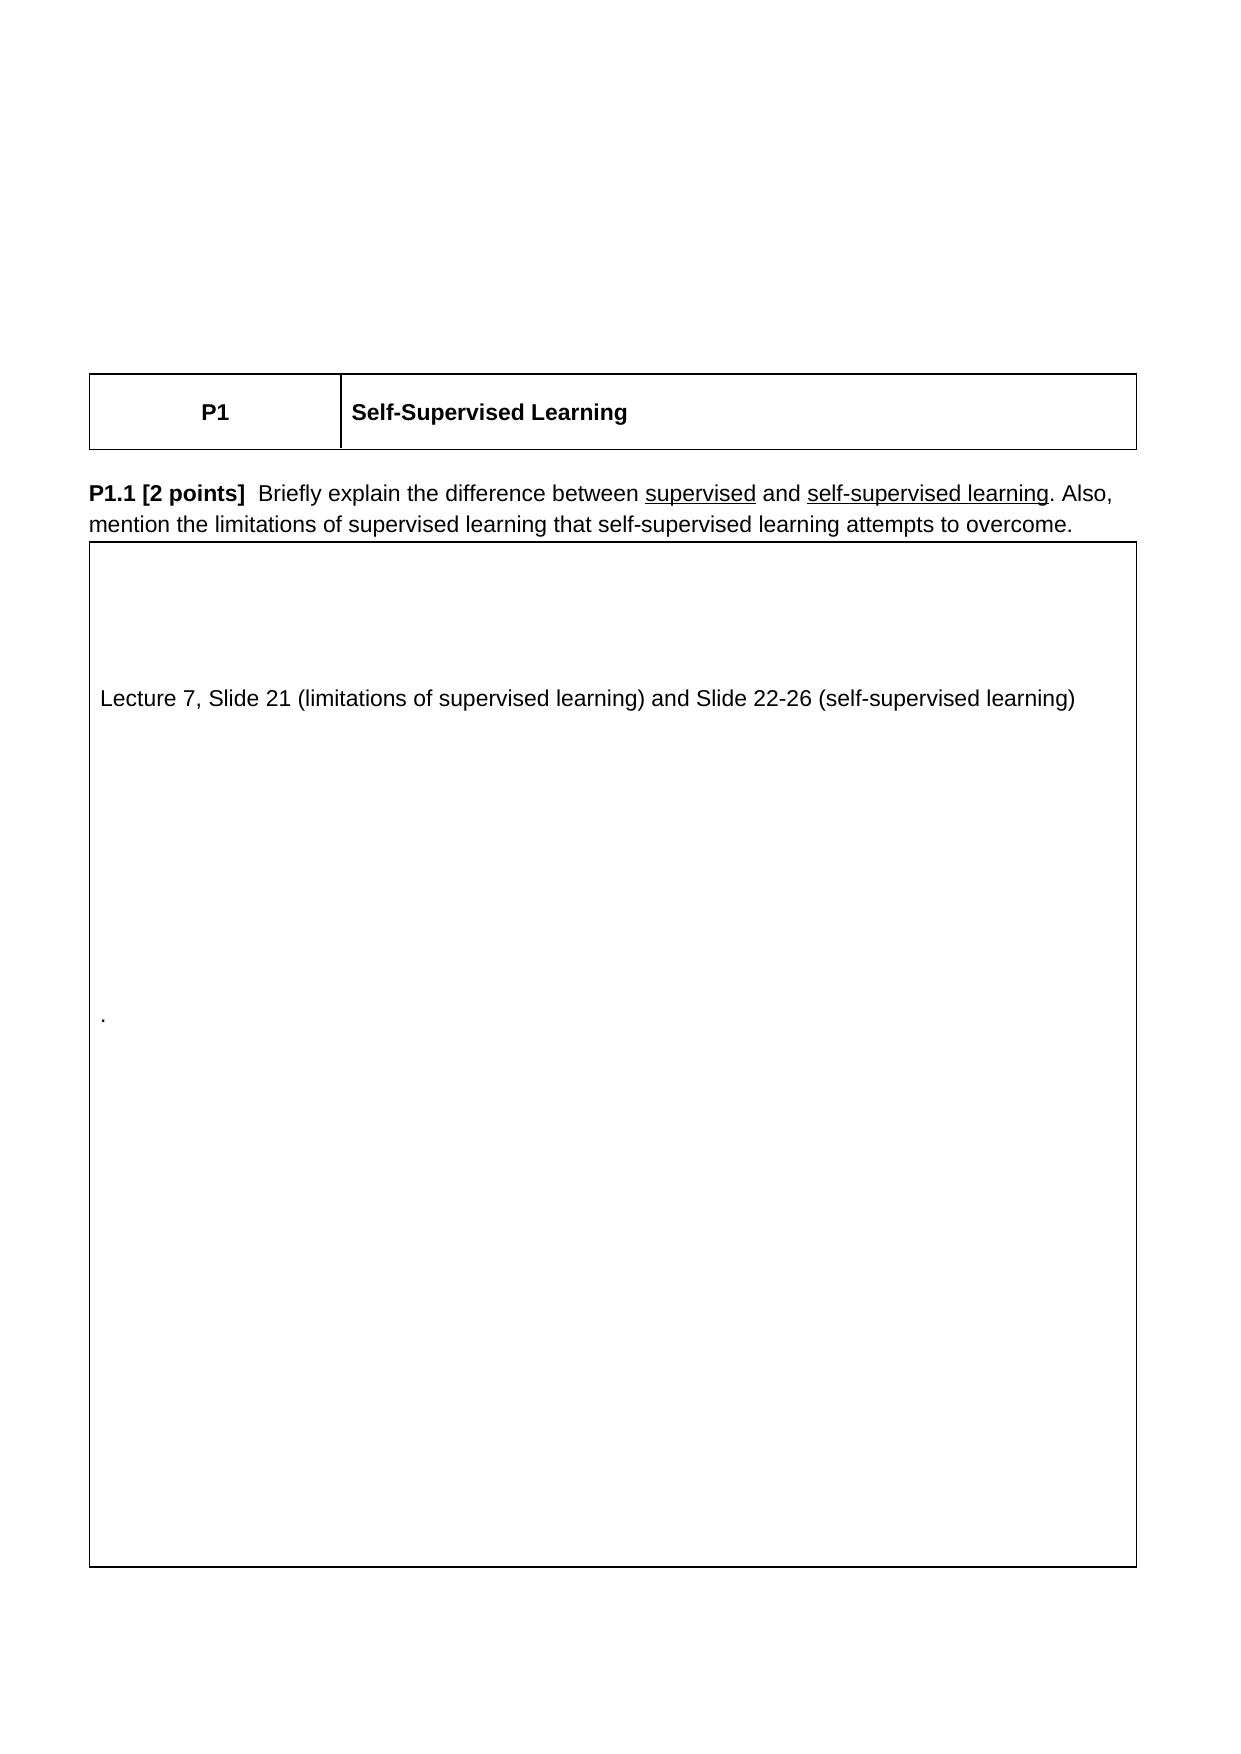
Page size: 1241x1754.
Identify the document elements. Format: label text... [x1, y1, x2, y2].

text P1.1 [2 points] Briefly explain the difference between supervised and self-supervised learning. Also, mention the limitations of supervised learning that self-supervised learning attempts to overcome. [88, 480, 1167, 537]
table_header P1 [90, 375, 340, 448]
table_header Self-Supervised Learning [342, 375, 1136, 448]
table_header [90, 543, 1136, 1566]
